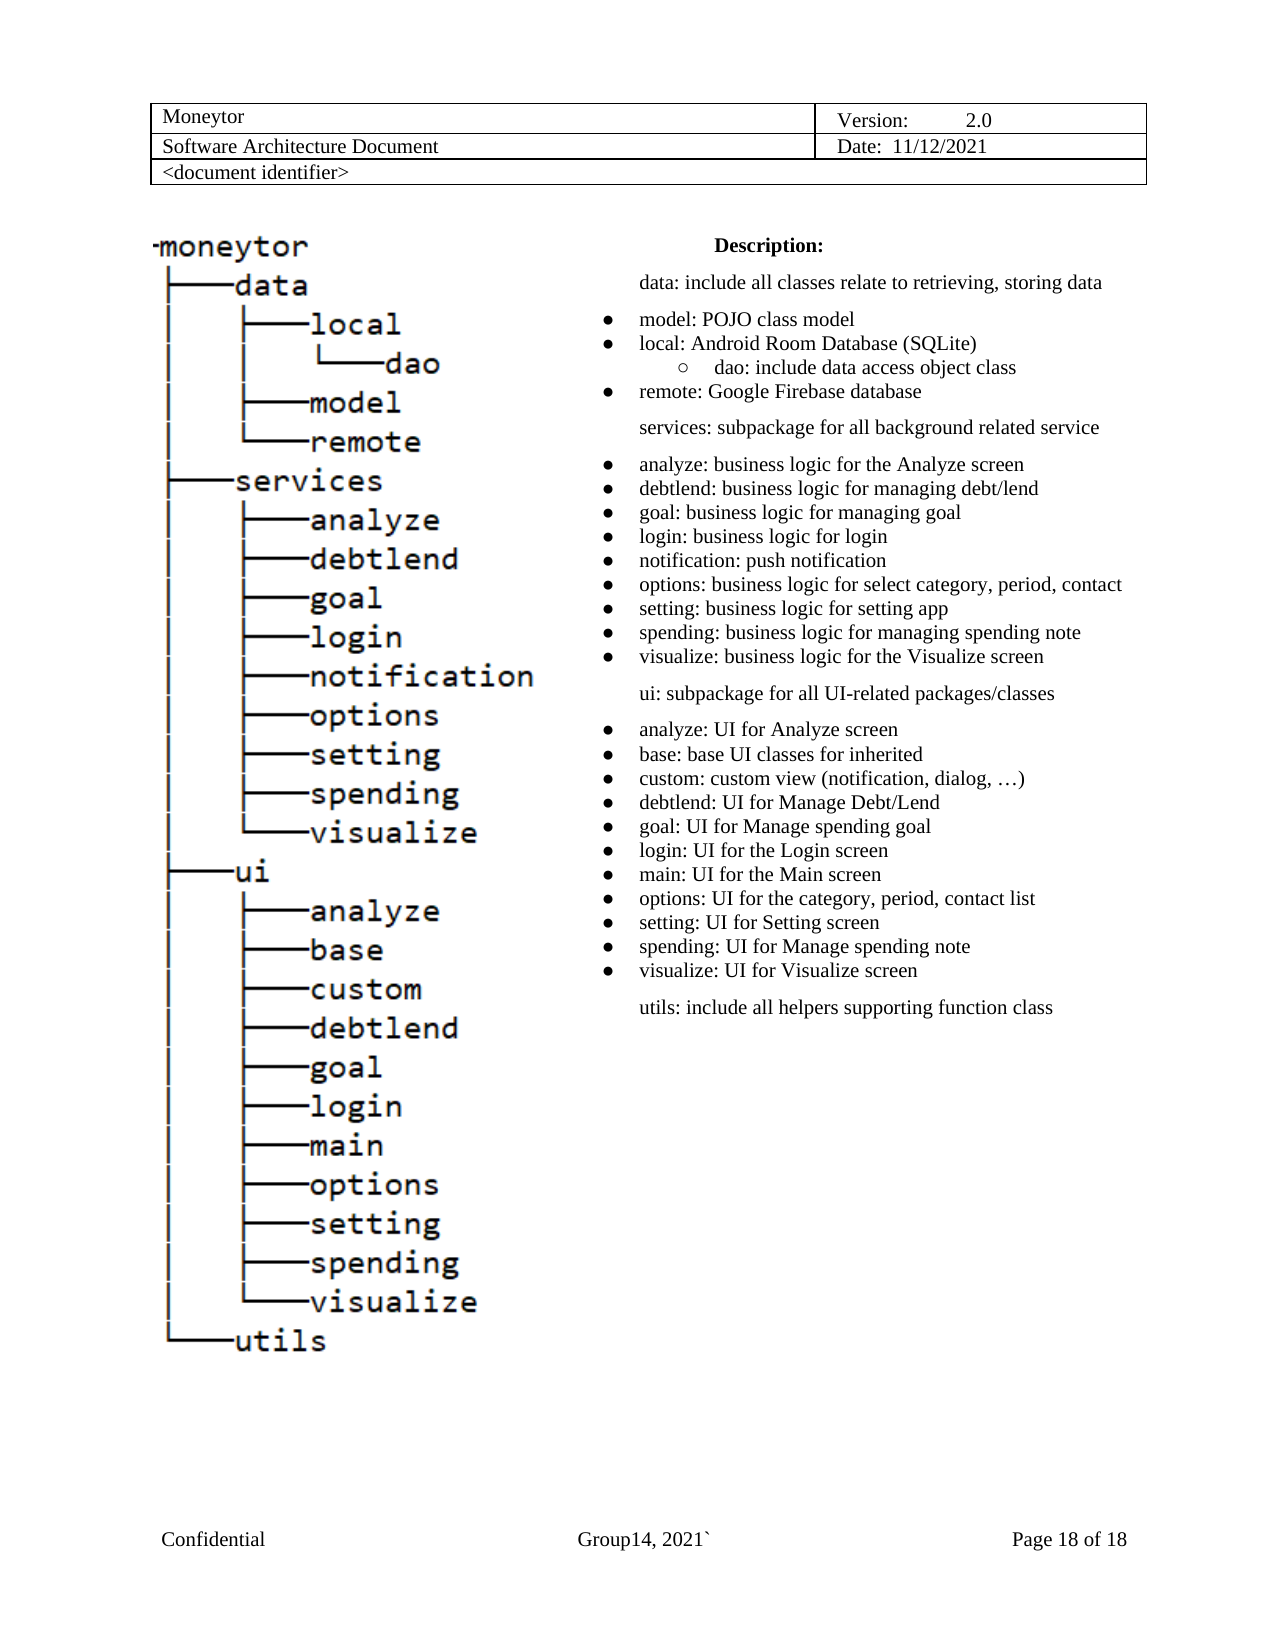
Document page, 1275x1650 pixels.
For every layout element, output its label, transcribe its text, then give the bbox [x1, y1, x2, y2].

list custom: custom view (notification, dialog, …) [546, 766, 1125, 789]
list setting: UI for Setting screen [546, 910, 1125, 934]
list visualize: business logic for the Visualize screen [546, 644, 1125, 668]
text data: include all classes relate to retrieving, storing data [546, 270, 1125, 294]
text Description: [546, 233, 1125, 257]
list dao: include data access object class [546, 354, 1125, 379]
list base: base UI classes for inherited [546, 741, 1125, 766]
text utils: include all helpers supporting function class [546, 994, 1125, 1019]
list options: business logic for select category, period, contact [546, 572, 1125, 596]
list analyze: UI for Analyze screen [546, 717, 1125, 741]
list visualize: UI for Visualize screen [546, 958, 1125, 982]
list analyze: business logic for the Analyze screen [546, 452, 1125, 476]
list debtlend: UI for Manage Debt/Lend [546, 789, 1125, 814]
list setting: business logic for setting app [546, 596, 1125, 620]
list debtlend: business logic for managing debt/lend [546, 476, 1125, 500]
list goal: business logic for managing goal [546, 500, 1125, 524]
list main: UI for the Main screen [546, 862, 1125, 886]
list spending: UI for Manage spending note [546, 934, 1125, 958]
text services: subpackage for all background related service [546, 415, 1125, 439]
list model: POJO class model [546, 306, 1125, 331]
list local: Android Room Database (SQLite) [546, 331, 1125, 354]
picture [153, 228, 546, 1364]
list spending: business logic for managing spending note [546, 620, 1125, 644]
list notification: push notification [546, 548, 1125, 572]
list login: UI for the Login screen [546, 838, 1125, 862]
text ui: subpackage for all UI-related packages/classes [546, 681, 1125, 705]
list options: UI for the category, period, contact list [546, 886, 1125, 910]
list login: business logic for login [546, 524, 1125, 548]
list goal: UI for Manage spending goal [546, 814, 1125, 838]
list remote: Google Firebase database [546, 379, 1125, 403]
